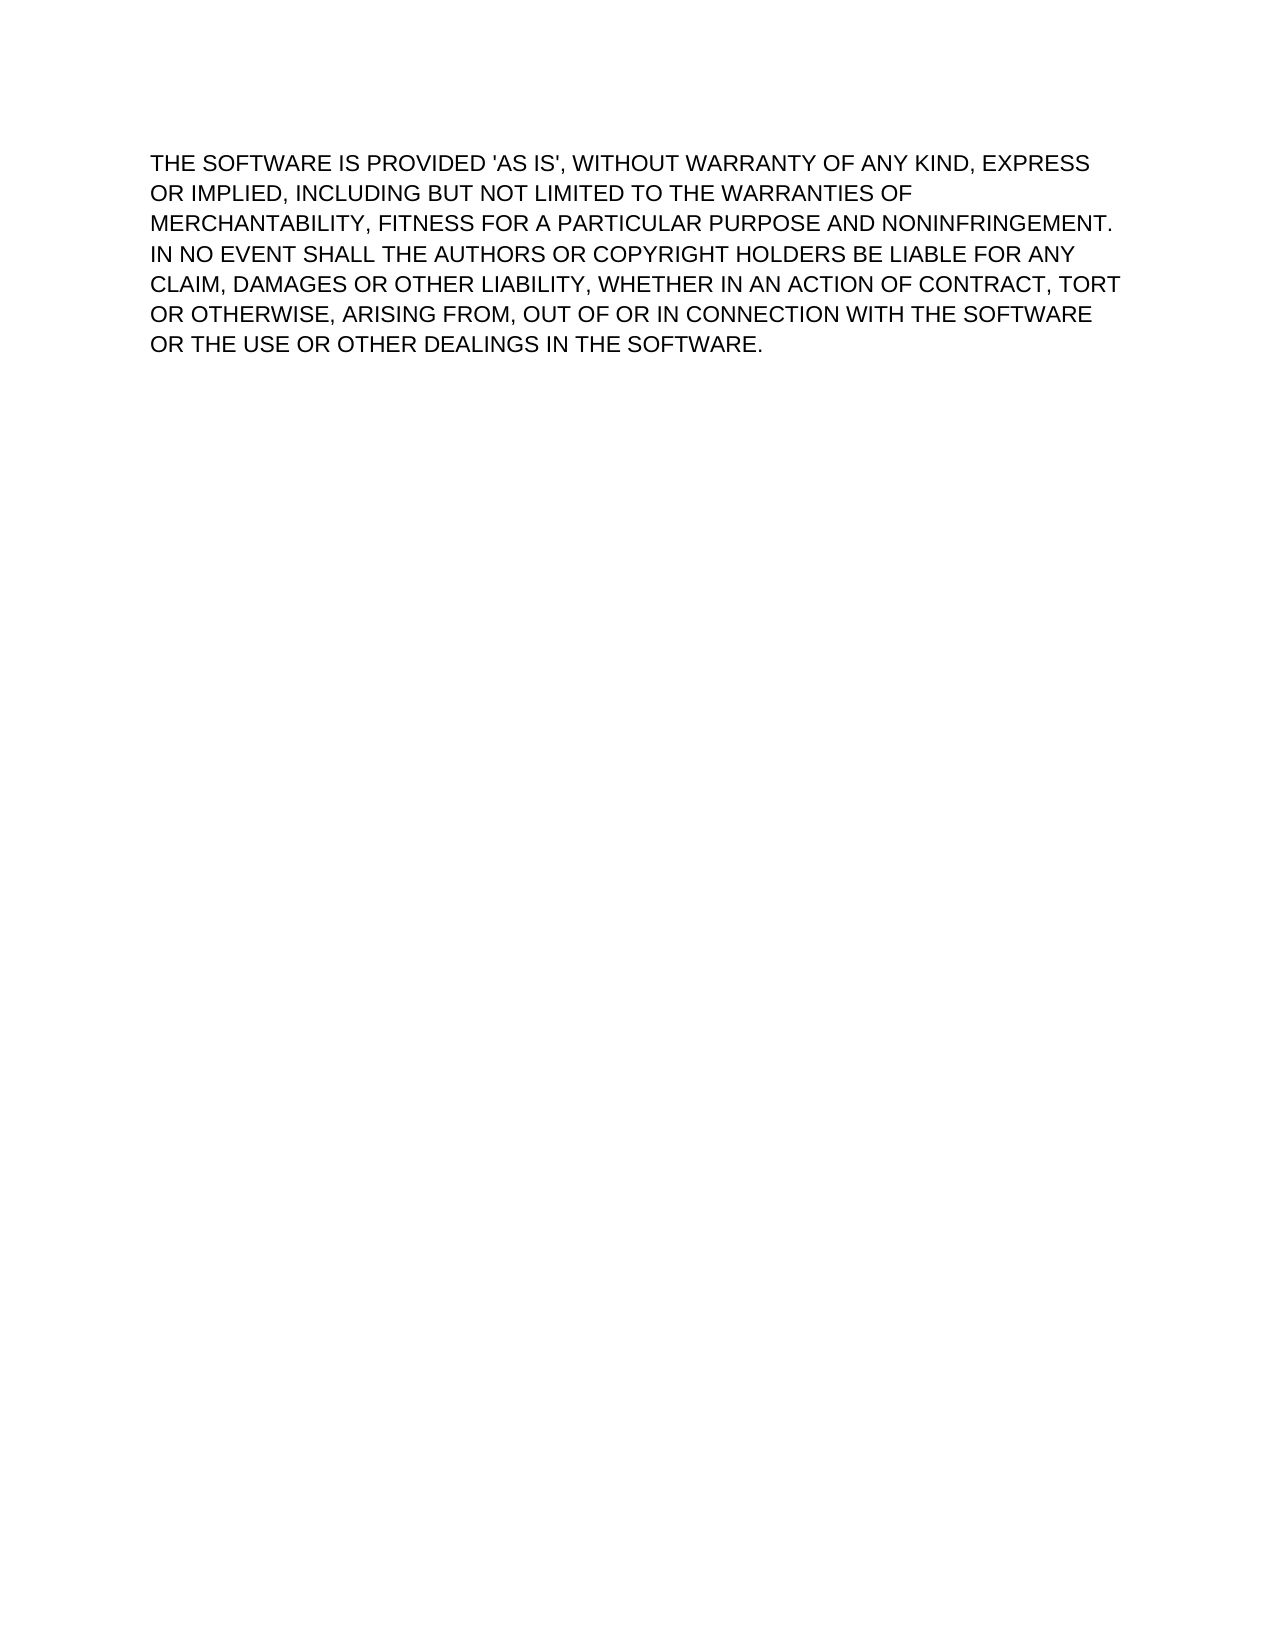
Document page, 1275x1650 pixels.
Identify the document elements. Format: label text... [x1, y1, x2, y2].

text THE SOFTWARE IS PROVIDED 'AS IS', WITHOUT WARRANTY OF ANY KIND, EXPRESS OR IMPLIED, INCLUDING BUT NOT LIMITED TO THE WARRANTIES OF MERCHANTABILITY, FITNESS FOR A PARTICULAR PURPOSE AND NONINFRINGEMENT. IN NO EVENT SHALL THE AUTHORS OR COPYRIGHT HOLDERS BE LIABLE FOR ANY CLAIM, DAMAGES OR OTHER LIABILITY, WHETHER IN AN ACTION OF CONTRACT, TORT OR OTHERWISE, ARISING FROM, OUT OF OR IN CONNECTION WITH THE SOFTWARE OR THE USE OR OTHER DEALINGS IN THE SOFTWARE. [150, 150, 1125, 358]
